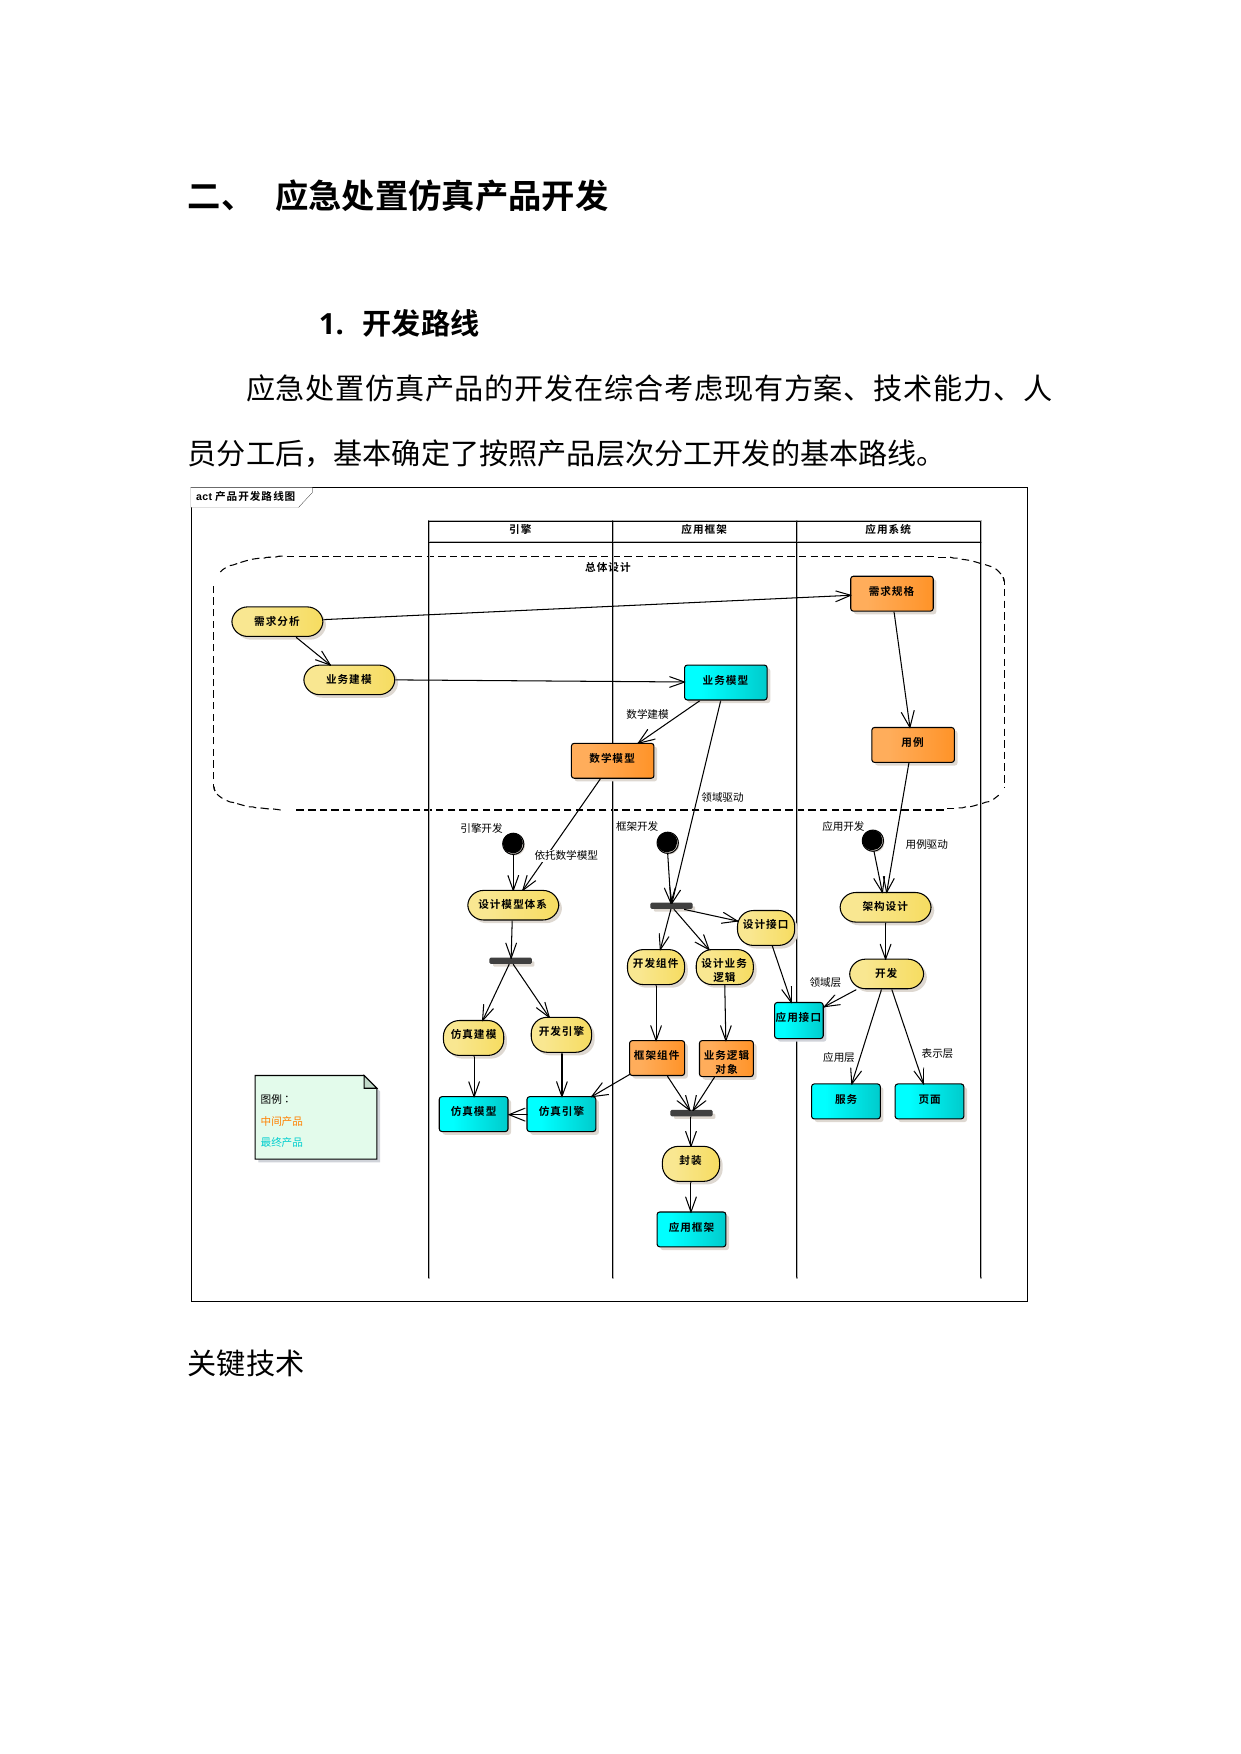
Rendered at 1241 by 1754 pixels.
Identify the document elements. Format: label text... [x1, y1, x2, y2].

subtitle 开发路线 [275, 289, 1053, 354]
text 应急处置仿真产品的开发在综合考虑现有方案、技术能力、人员分工后，基本确定了按照产品层次分工开发的基本路线。 [187, 354, 1053, 484]
text 关键技术 [187, 1329, 1053, 1394]
subtitle 应急处置仿真产品开发 [187, 162, 1053, 227]
